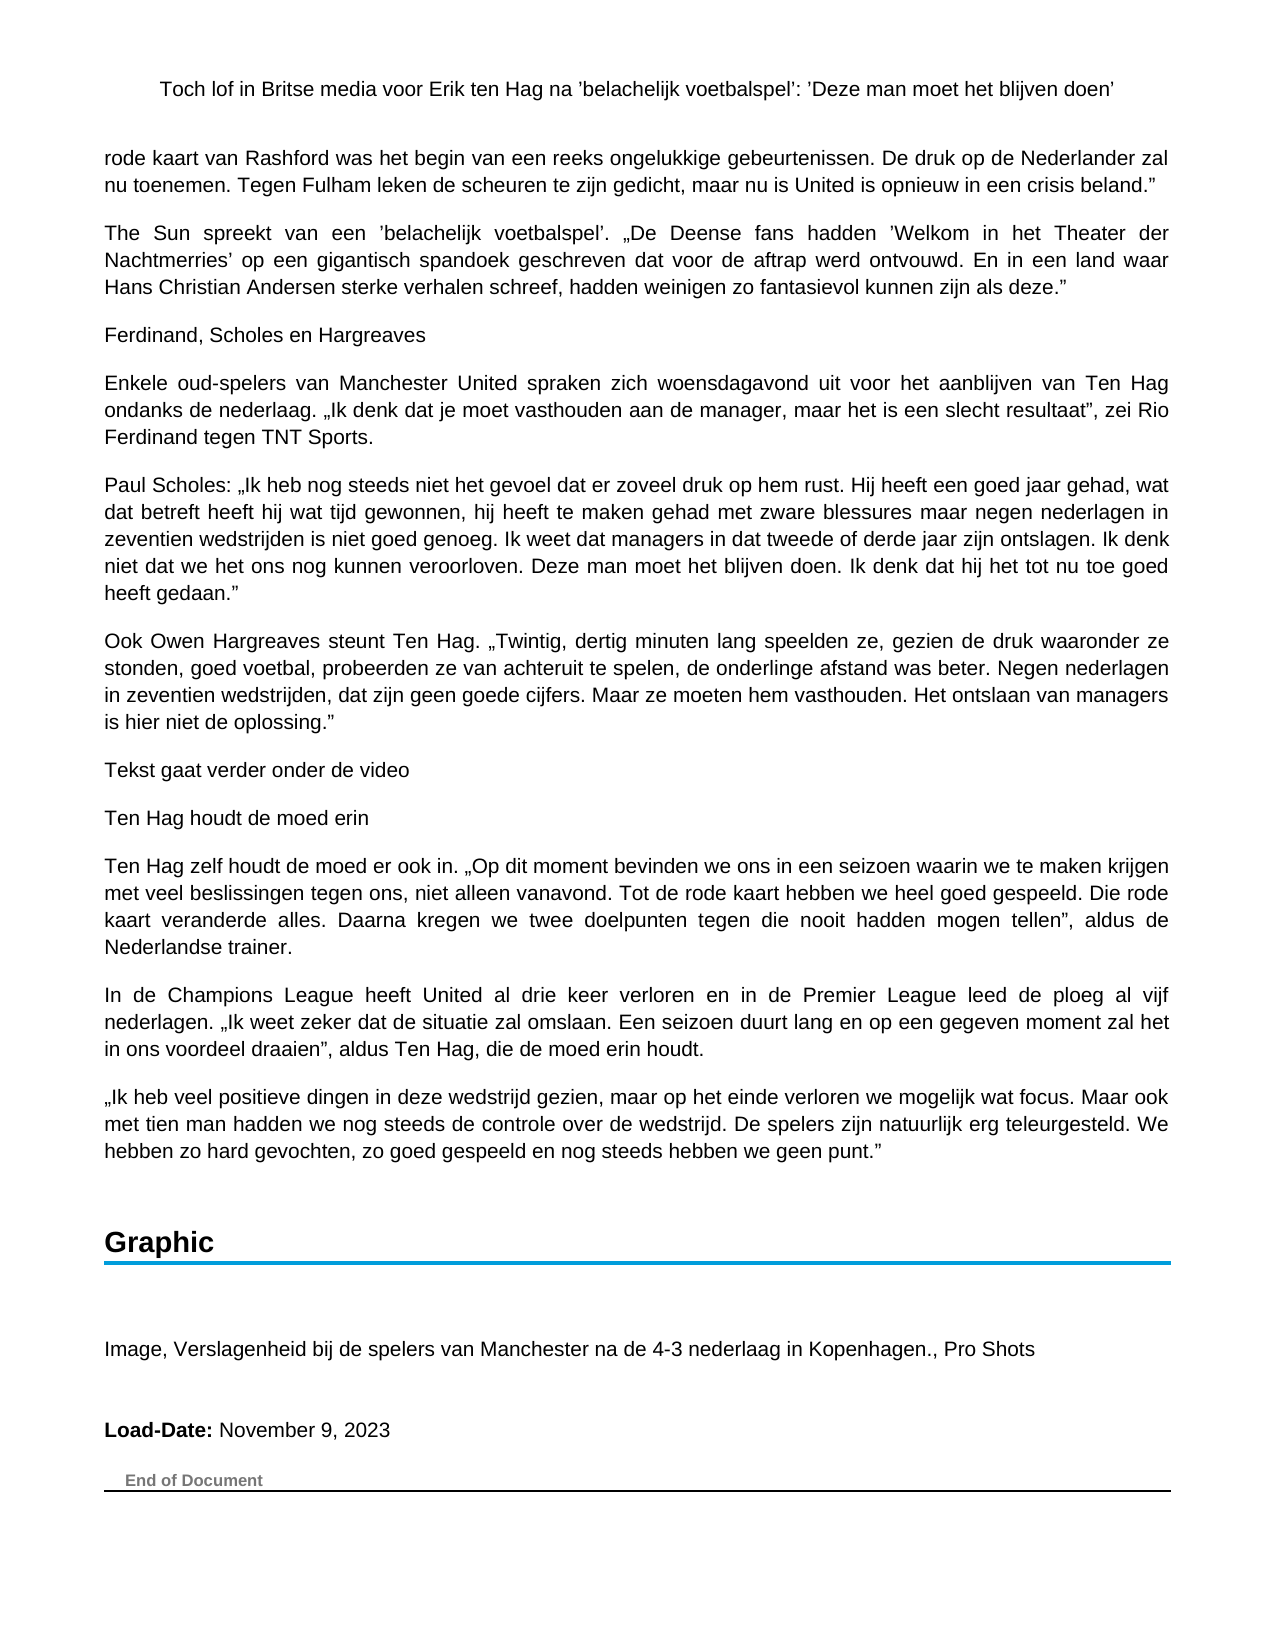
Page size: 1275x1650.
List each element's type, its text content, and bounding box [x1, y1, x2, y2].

text End of Document [125, 1470, 1171, 1489]
text Ook Owen Hargreaves steunt Ten Hag. „Twintig, dertig minuten lang speelden ze, gezien de druk waaronder ze stonden, goed voetbal, probeerden ze van achteruit te spelen, de onderlinge afstand was beter. Negen nederlagen in zeventien wedstrijden, dat zijn geen goede cijfers. Maar ze moeten hem vasthouden. Het ontslaan van managers is hier niet de oplossing.” [104, 626, 1171, 734]
text „Ik heb veel positieve dingen in deze wedstrijd gezien, maar op het einde verloren we mogelijk wat focus. Maar ook met tien man hadden we nog steeds de controle over de wedstrijd. De spelers zijn natuurlijk erg teleurgesteld. We hebben zo hard gevochten, zo goed gespeeld en nog steeds hebben we geen punt.” [104, 1082, 1171, 1163]
text Image, Verslagenheid bij de spelers van Manchester na de 4-3 nederlaag in Kopenhagen., Pro Shots [104, 1334, 1171, 1361]
text The Sun spreekt van een ’belachelijk voetbalspel’. „De Deense fans hadden ’Welkom in het Theater der Nachtmerries’ op een gigantisch spandoek geschreven dat voor de aftrap werd ontvouwd. En in een land waar Hans Christian Andersen sterke verhalen schreef, hadden weinigen zo fantasievol kunnen zijn als deze.” [104, 217, 1171, 298]
text Ten Hag zelf houdt de moed er ook in. „Op dit moment bevinden we ons in een seizoen waarin we te maken krijgen met veel beslissingen tegen ons, niet alleen vanavond. Tot de rode kaart hebben we heel goed gespeeld. Die rode kaart veranderde alles. Daarna kregen we twee doelpunten tegen die nooit hadden mogen tellen”, aldus de Nederlandse trainer. [104, 851, 1171, 959]
text Ten Hag houdt de moed erin [104, 803, 1171, 830]
text Enkele oud-spelers van Manchester United spraken zich woensdagavond uit voor het aanblijven van Ten Hag ondanks de nederlaag. „Ik denk dat je moet vasthouden aan de manager, maar het is een slecht resultaat”, zei Rio Ferdinand tegen TNT Sports. [104, 367, 1171, 448]
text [104, 142, 1171, 196]
text Load-Date: November 9, 2023 [104, 1386, 1171, 1442]
text Paul Scholes: „Ik heb nog steeds niet het gevoel dat er zoveel druk op hem rust. Hij heeft een goed jaar gehad, wat dat betreft heeft hij wat tijd gewonnen, hij heeft te maken gehad met zware blessures maar negen nederlagen in zeventien wedstrijden is niet goed genoeg. Ik weet dat managers in dat tweede of derde jaar zijn ontslagen. Ik denk niet dat we het ons nog kunnen veroorloven. Deze man moet het blijven doen. Ik denk dat hij het tot nu toe goed heeft gedaan.” [104, 469, 1171, 605]
text Ferdinand, Scholes en Hargreaves [104, 319, 1171, 346]
text In de Champions League heeft United al drie keer verloren en in de Premier League leed de ploeg al vijf nederlagen. „Ik weet zeker dat de situatie zal omslaan. Een seizoen duurt lang en op een gegeven moment zal het in ons voordeel draaien”, aldus Ten Hag, die de moed erin houdt. [104, 980, 1171, 1061]
text Tekst gaat verder onder de video [104, 755, 1171, 782]
text Graphic [104, 1188, 1171, 1259]
